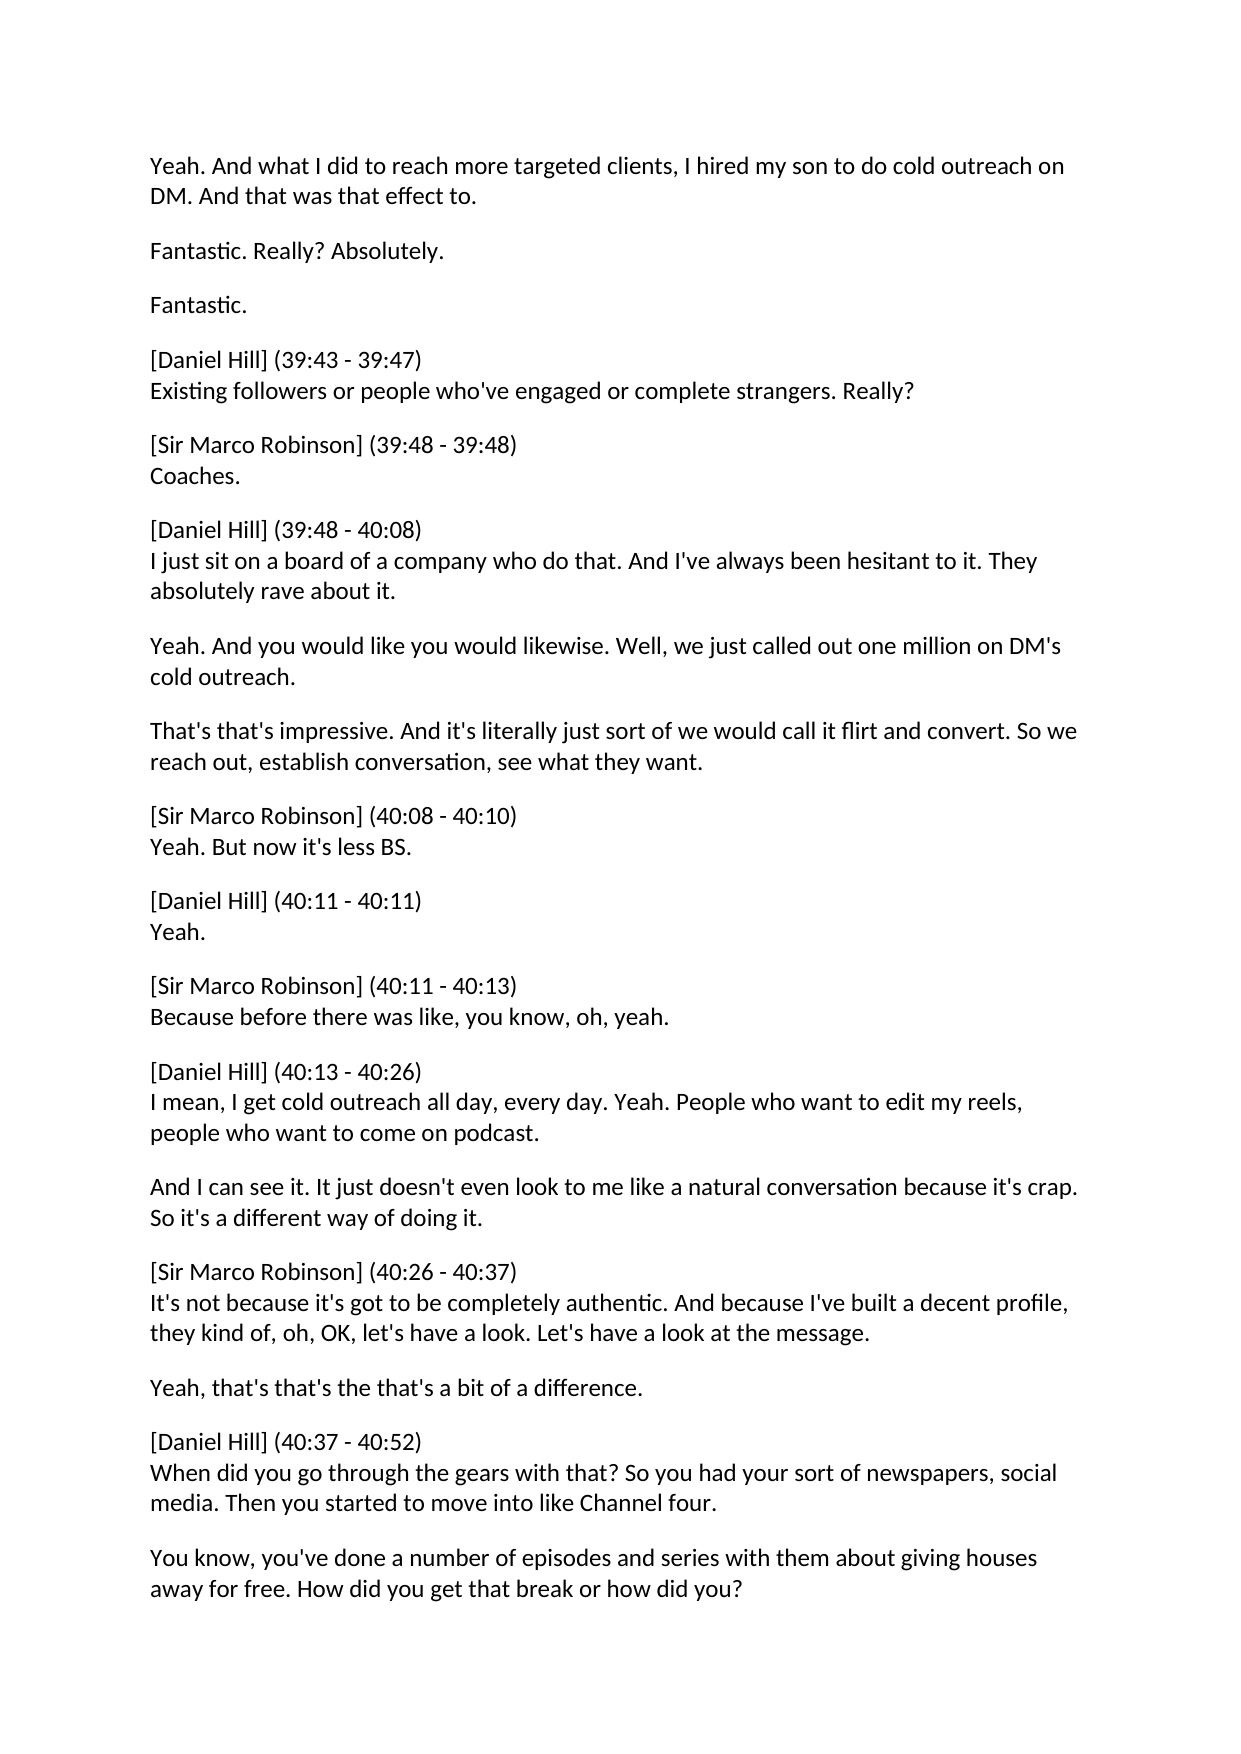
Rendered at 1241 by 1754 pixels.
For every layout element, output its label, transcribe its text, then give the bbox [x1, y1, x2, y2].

text [Daniel Hill] (39:48 - 40:08) [150, 514, 1090, 545]
text [Sir Marco Robinson] (40:26 - 40:37) [150, 1256, 1090, 1287]
text Yeah. [150, 916, 1090, 946]
text [Daniel Hill] (40:13 - 40:26) [150, 1056, 1090, 1086]
text When did you go through the gears with that? So you had your sort of newspapers, social media. Then you started to move into like Channel four. [150, 1457, 1090, 1518]
text Yeah, that's that's the that's a bit of a difference. [150, 1372, 1090, 1402]
text Yeah. But now it's less BS. [150, 831, 1090, 861]
text Fantastic. [150, 290, 1090, 320]
text [Daniel Hill] (39:43 - 39:47) [150, 344, 1090, 375]
text Yeah. And what I did to reach more targeted clients, I hired my son to do cold outreach on DM. And that was that effect to. [150, 150, 1090, 211]
text I mean, I get cold outreach all day, every day. Yeah. People who want to edit my reels, people who want to come on podcast. [150, 1086, 1090, 1147]
text I just sit on a board of a company who do that. And I've always been hesitant to it. They absolutely rave about it. [150, 545, 1090, 606]
text And I can see it. It just doesn't even look to me like a natural conversation because it's crap. So it's a different way of doing it. [150, 1171, 1090, 1232]
text You know, you've done a number of episodes and series with them about giving houses away for free. How did you get that break or how did you? [150, 1542, 1090, 1603]
text [Daniel Hill] (40:11 - 40:11) [150, 885, 1090, 916]
text [Sir Marco Robinson] (39:48 - 39:48) [150, 429, 1090, 460]
text [Sir Marco Robinson] (40:08 - 40:10) [150, 800, 1090, 831]
text Yeah. And you would like you would likewise. Well, we just called out one million on DM's cold outreach. [150, 630, 1090, 691]
text That's that's impressive. And it's literally just sort of we would call it flirt and convert. So we reach out, establish conversation, see what they want. [150, 715, 1090, 776]
text Fantastic. Really? Absolutely. [150, 235, 1090, 266]
text Existing followers or people who've engaged or complete strangers. Really? [150, 375, 1090, 405]
text Because before there was like, you know, oh, yeah. [150, 1001, 1090, 1032]
text It's not because it's got to be completely authentic. And because I've built a decent profile, they kind of, oh, OK, let's have a look. Let's have a look at the message. [150, 1287, 1090, 1348]
text [Sir Marco Robinson] (40:11 - 40:13) [150, 971, 1090, 1001]
text Coaches. [150, 460, 1090, 490]
text [Daniel Hill] (40:37 - 40:52) [150, 1427, 1090, 1457]
